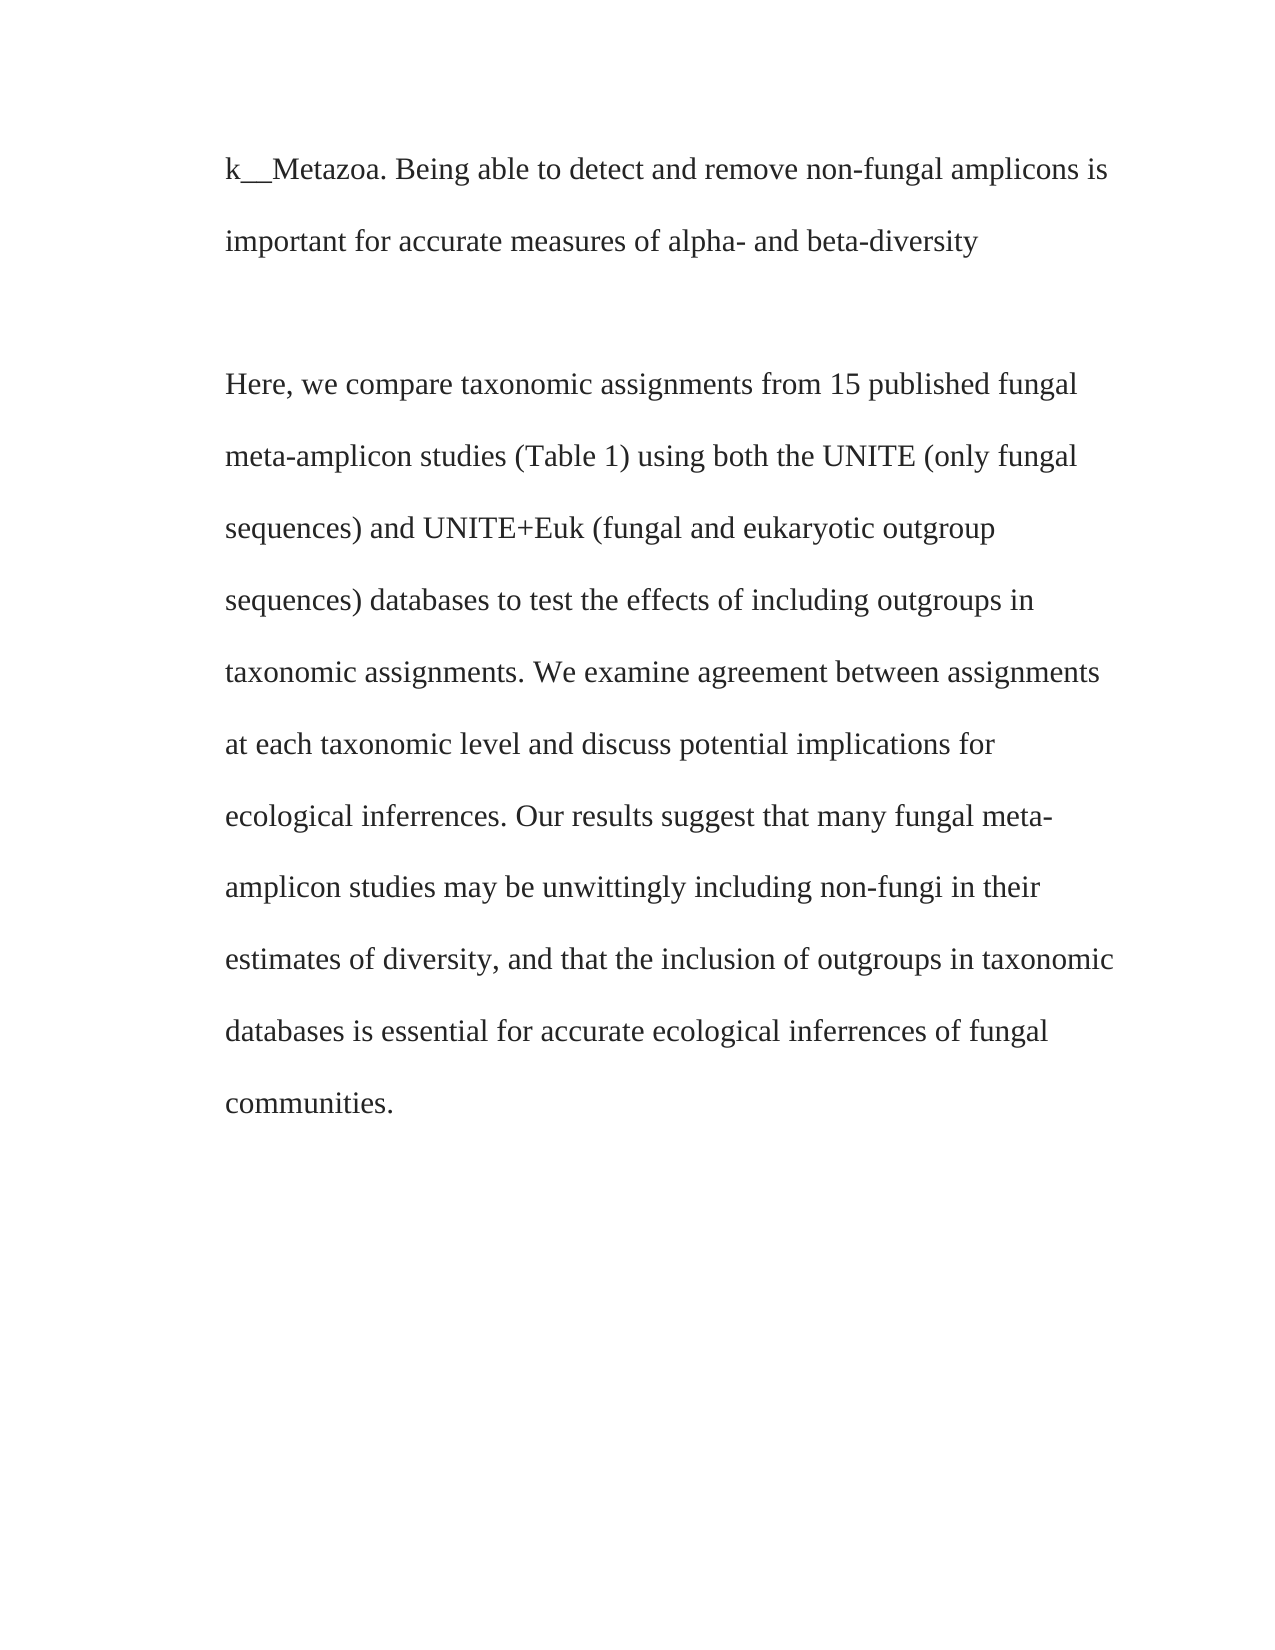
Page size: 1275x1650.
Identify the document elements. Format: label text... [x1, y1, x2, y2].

text Here, we compare taxonomic assignments from 15 published fungal meta-amplicon studies (Table 1) using both the UNITE (only fungal sequences) and UNITE+Euk (fungal and eukaryotic outgroup sequences) databases to test the effects of including outgroups in taxonomic assignments. We examine agreement between assignments at each taxonomic level and discuss potential implications for ecological inferrences. Our results suggest that many fungal meta-amplicon studies may be unwittingly including non-fungi in their estimates of diversity, and that the inclusion of outgroups in taxonomic databases is essential for accurate ecological inferrences of fungal communities. [225, 366, 1125, 1120]
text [225, 150, 1125, 258]
